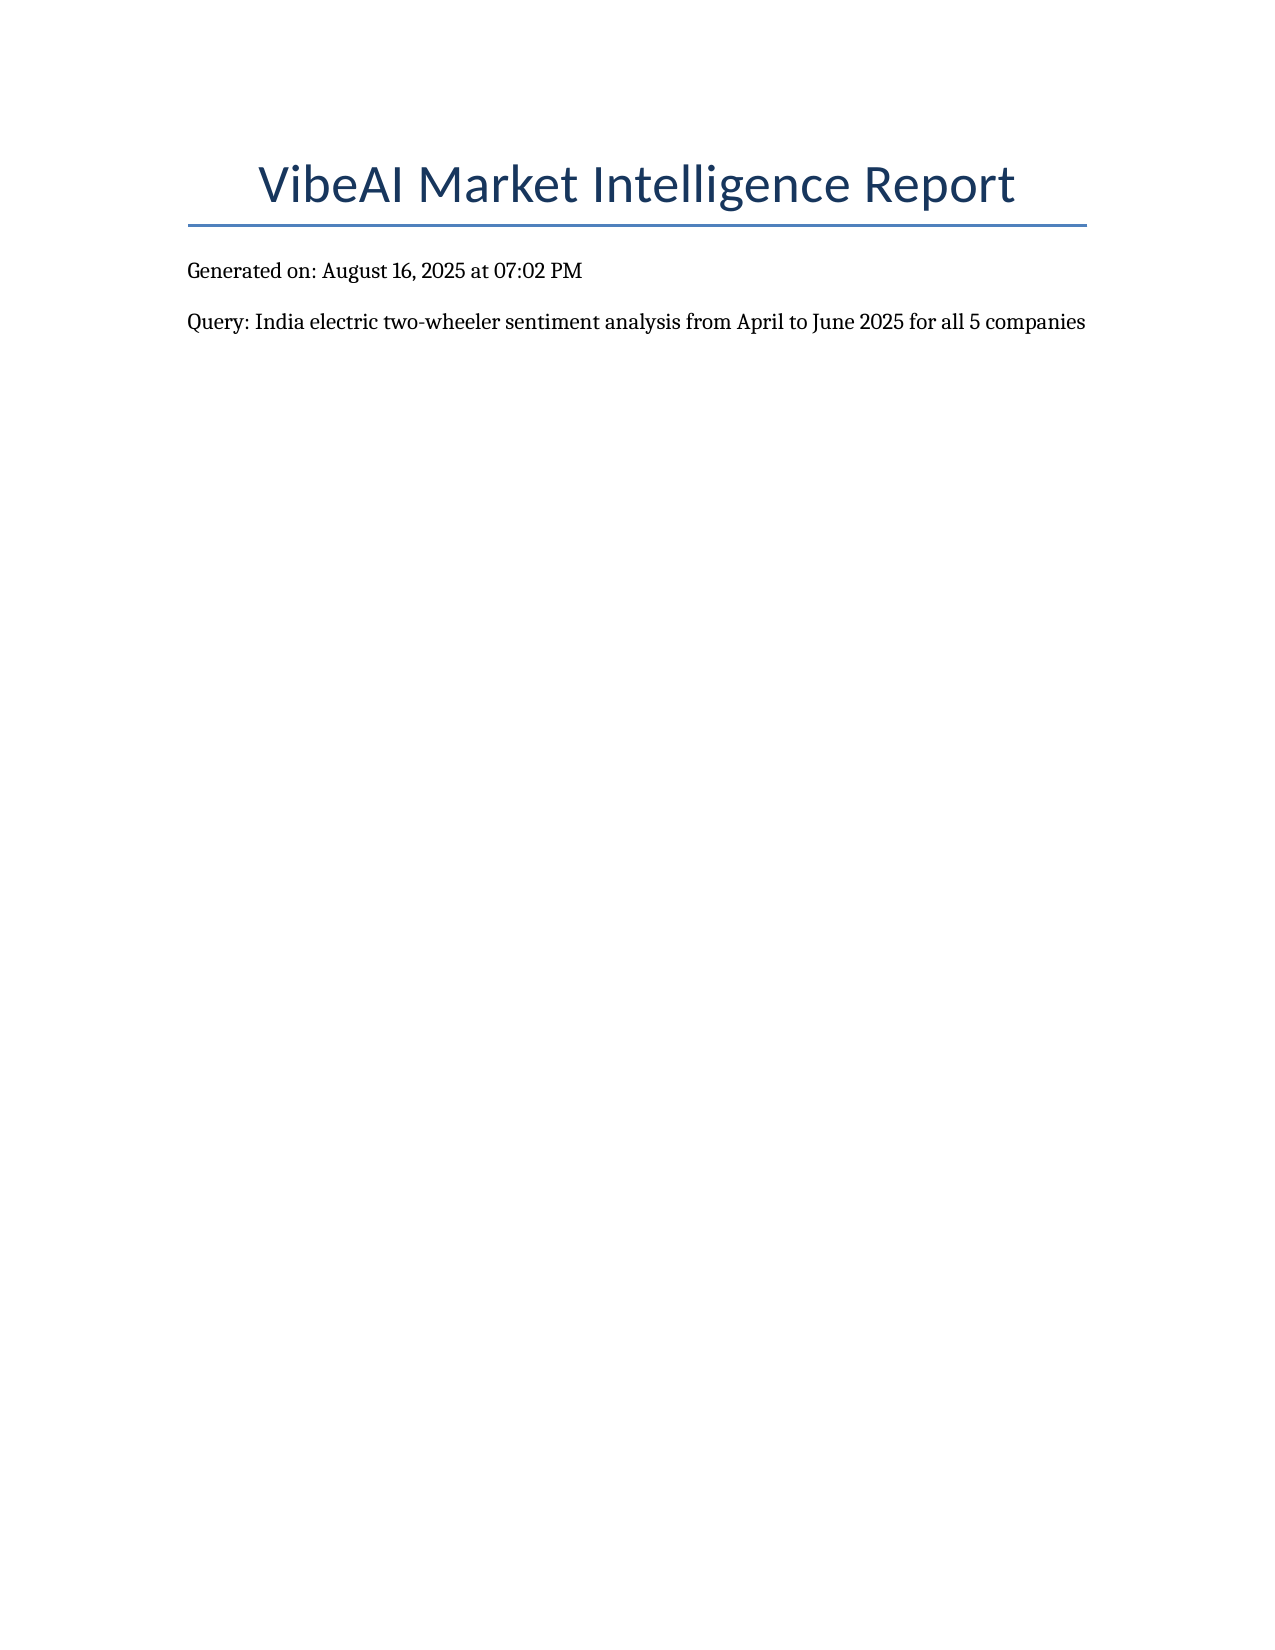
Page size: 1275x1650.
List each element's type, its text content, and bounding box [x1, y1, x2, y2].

title VibeAI Market Intelligence Report [187, 150, 1087, 227]
text Generated on: August 16, 2025 at 07:02 PM [187, 258, 1087, 284]
text Query: India electric two-wheeler sentiment analysis from April to June 2025 for all 5 companies [187, 309, 1087, 335]
